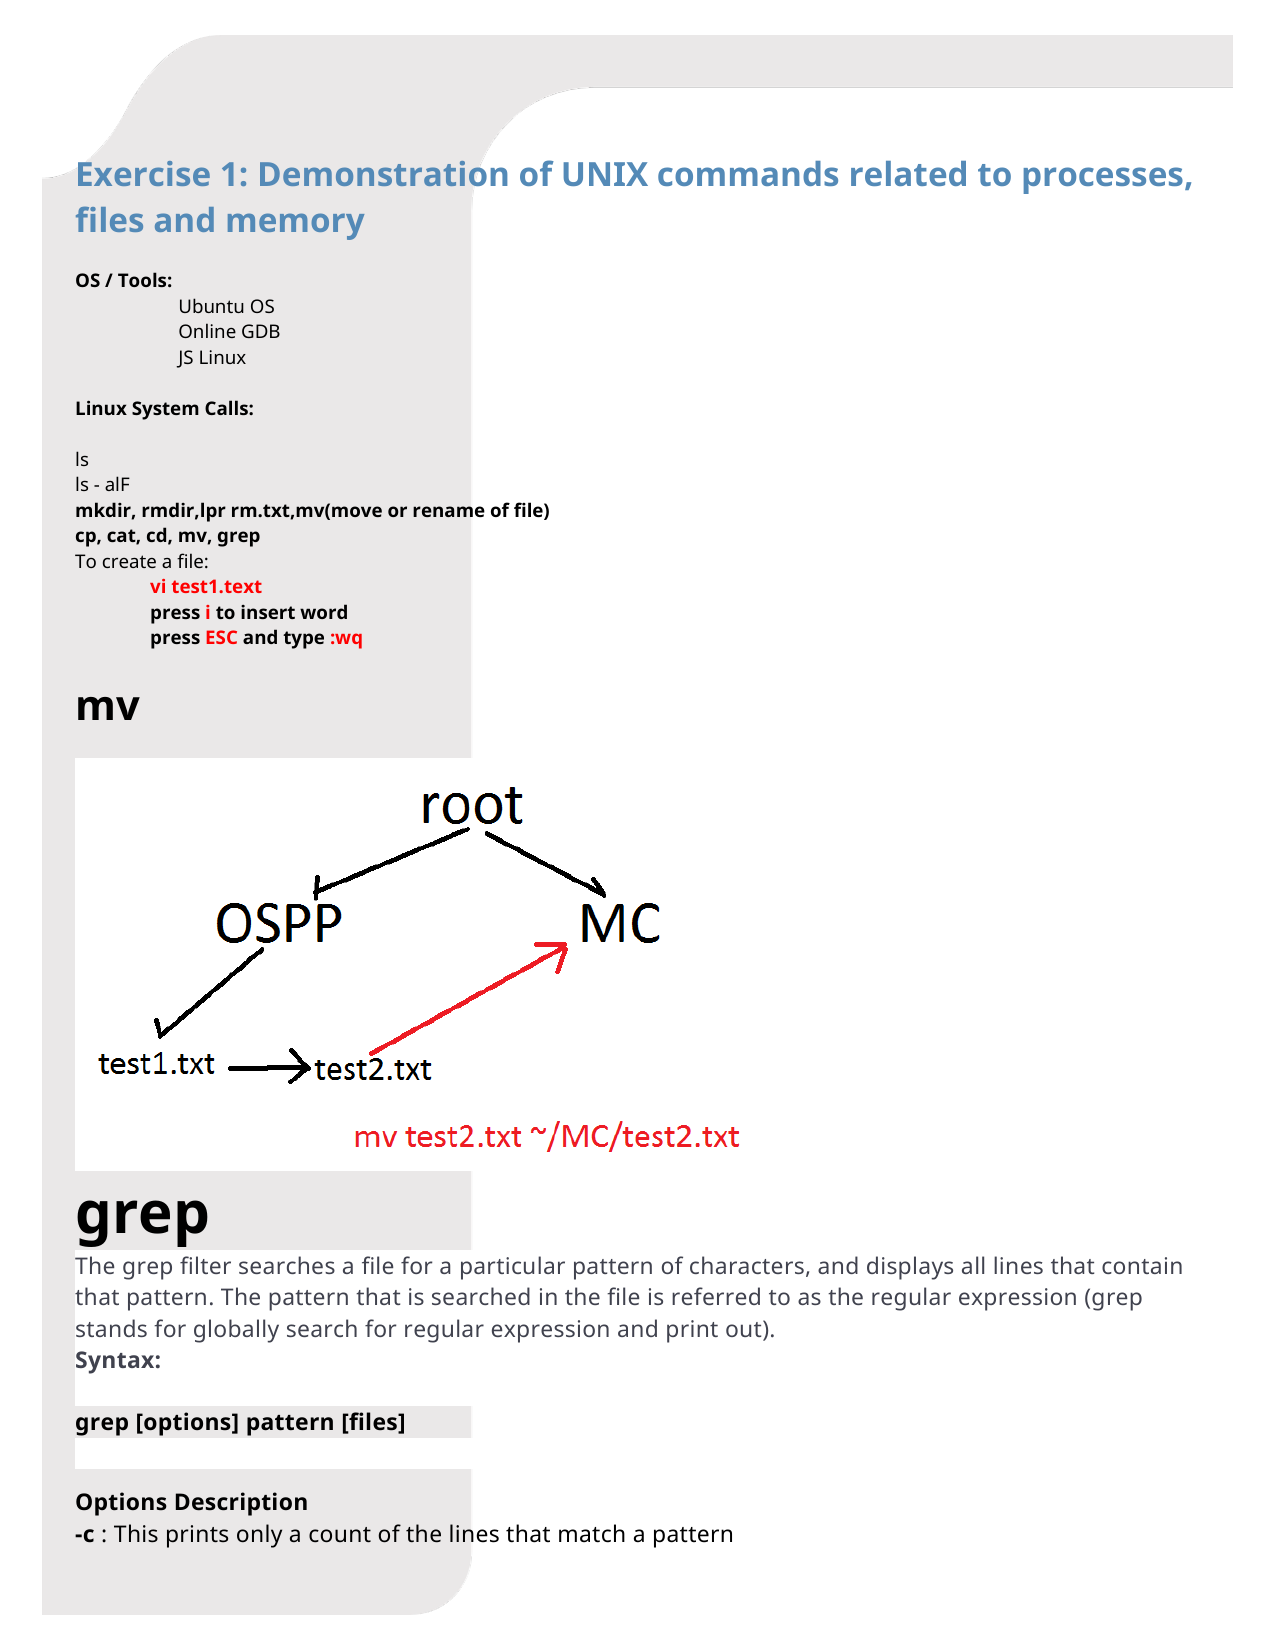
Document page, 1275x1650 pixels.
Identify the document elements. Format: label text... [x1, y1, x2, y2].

text cp, cat, cd, mv, grep [75, 523, 1200, 548]
text press i to insert word [150, 599, 1200, 625]
text press ESC and type :wq [150, 625, 1200, 650]
text grep [options] pattern [files] [75, 1406, 1200, 1438]
text mv [75, 676, 1200, 732]
text grep [75, 1171, 1200, 1250]
text Linux System Calls: [75, 395, 1200, 421]
picture [42, 35, 1233, 1615]
text To create a file: [75, 548, 1200, 574]
subtitle Exercise 1: Demonstration of UNIX commands related to processes, files and memory [75, 151, 1200, 242]
text ls [75, 446, 1200, 472]
text Ubuntu OS [178, 293, 1200, 318]
text OS / Tools: [75, 267, 1200, 293]
text JS Linux [178, 344, 1200, 369]
text Options Description [75, 1486, 1200, 1517]
text ls - alF [75, 472, 1200, 497]
text The grep filter searches a file for a particular pattern of characters, and displays all lines that contain that pattern. The pattern that is searched in the file is referred to as the regular expression (grep stands for globally search for regular expression and print out). Syntax: [75, 1250, 1200, 1406]
text Online GDB [178, 318, 1200, 344]
text vi test1.text [150, 574, 1200, 599]
text mkdir, rmdir,lpr rm.txt,mv(move or rename of file) [75, 497, 1200, 523]
text -c : This prints only a count of the lines that match a pattern [75, 1517, 1200, 1549]
